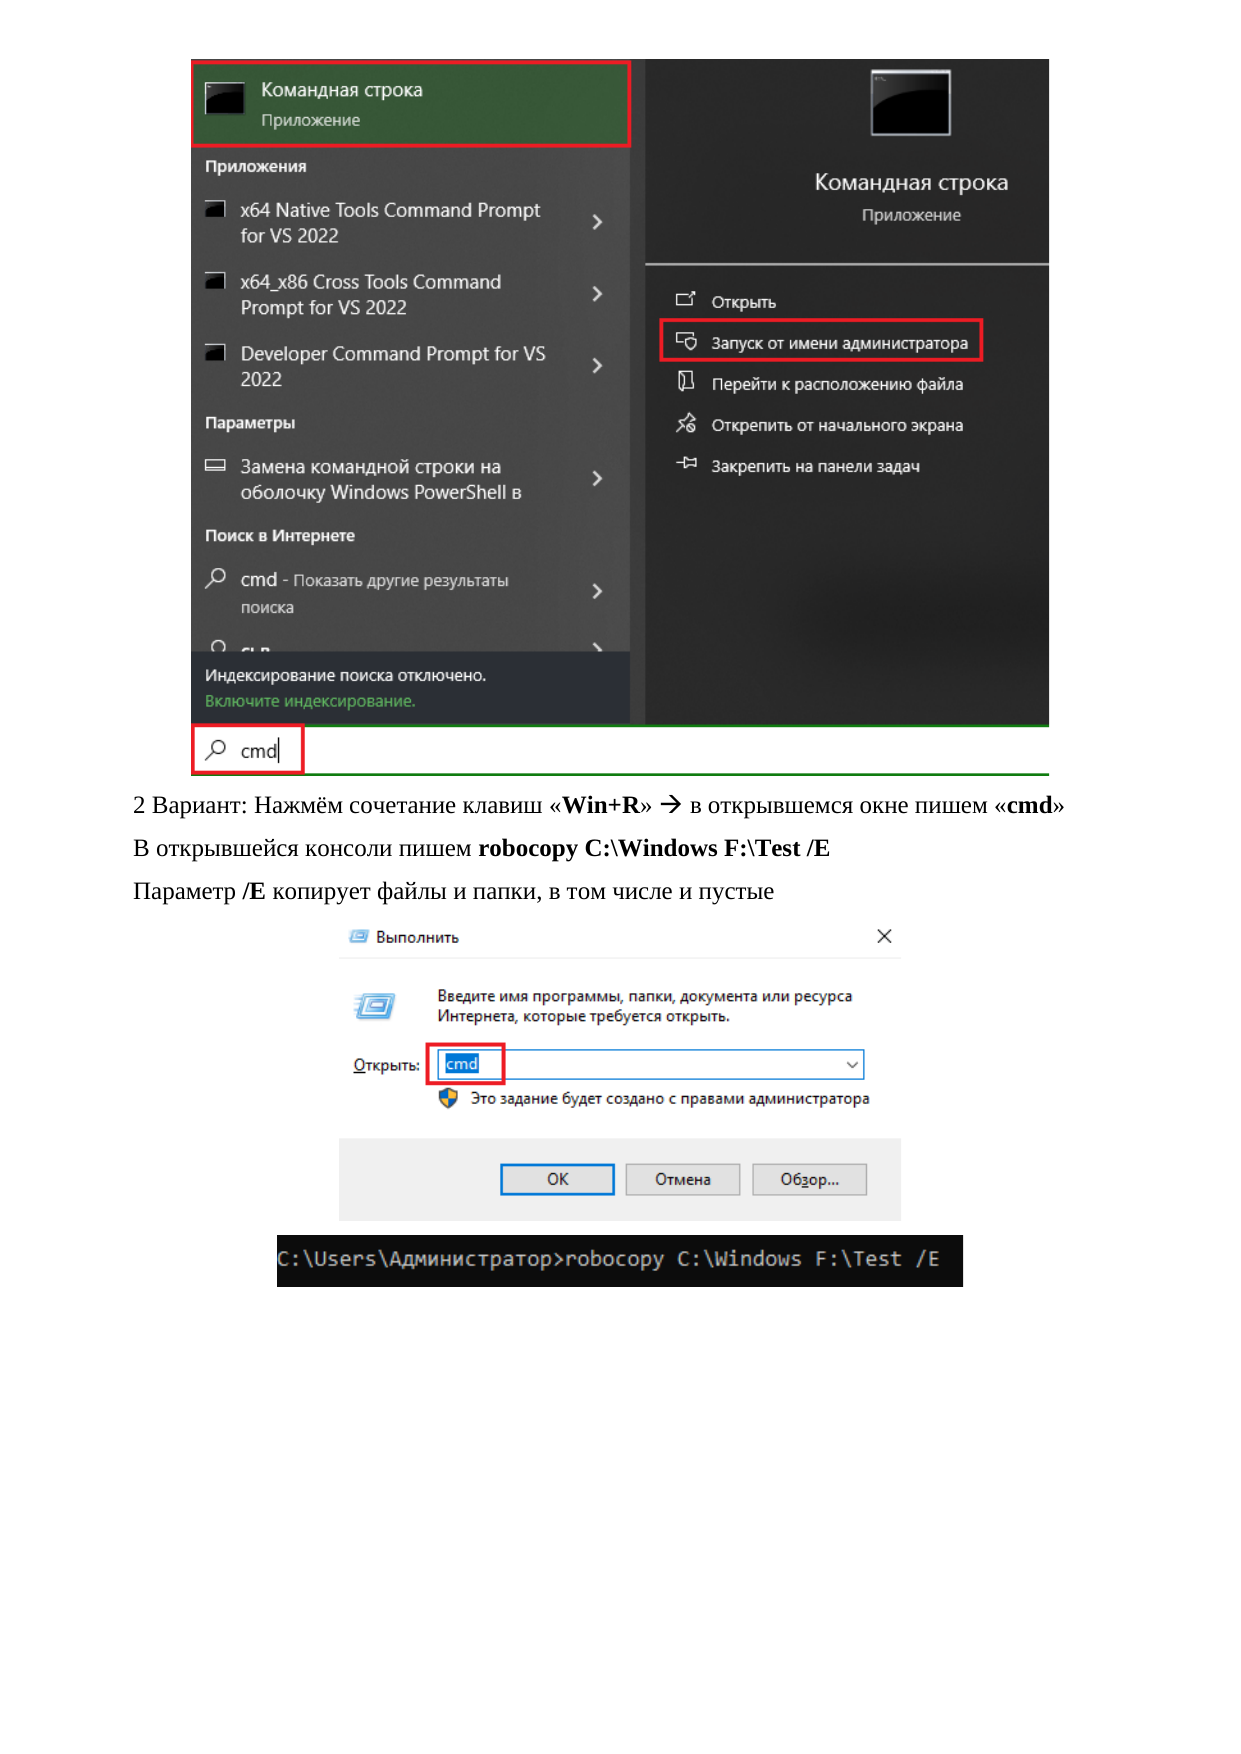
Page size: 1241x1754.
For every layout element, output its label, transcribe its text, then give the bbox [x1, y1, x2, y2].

picture [339, 919, 902, 1221]
picture [191, 59, 1050, 776]
text Параметр /E копирует файлы и папки, в том числе и пустые [59, 876, 1181, 905]
picture [277, 1235, 964, 1287]
text 2 Вариант: Нажмём сочетание клавиш «Win+R» в открывшемся окне пишем «cmd» [59, 790, 1181, 818]
text В открывшейся консоли пишем robocopy C:\Windows F:\Test /E [59, 833, 1181, 862]
